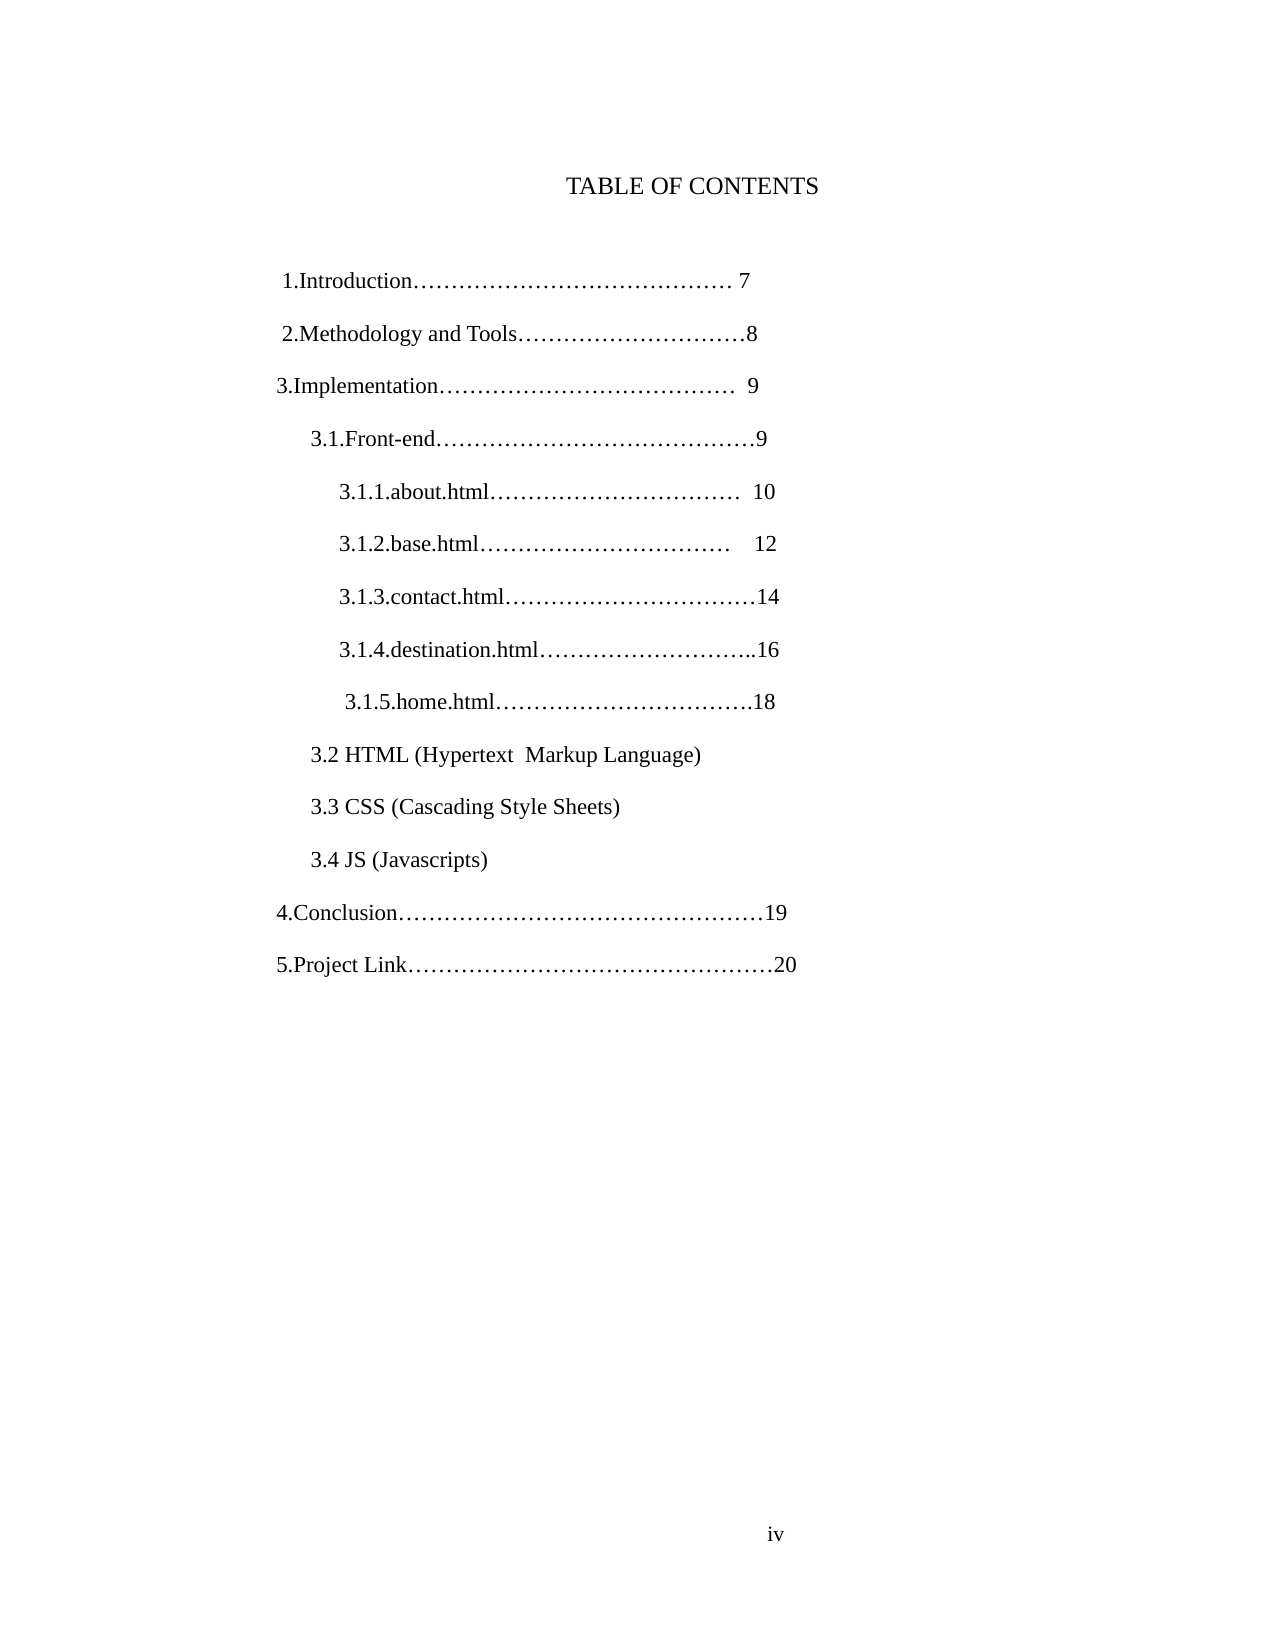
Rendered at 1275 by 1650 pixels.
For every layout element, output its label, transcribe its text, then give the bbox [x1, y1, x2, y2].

text 2.Methodology and Tools…………………………8 [276, 320, 1109, 346]
text 1.Introduction…………………………………… 7 [276, 267, 1109, 294]
text 3.3 CSS (Cascading Style Sheets) [276, 793, 1109, 820]
text 3.Implementation………………………………… 9 [276, 373, 1109, 399]
text 3.1.2.base.html…………………………… 12 [276, 530, 1109, 557]
text 3.1.Front-end……………………………………9 [276, 425, 1109, 452]
text 4.Conclusion…………………………………………19 [276, 899, 1109, 925]
text 3.1.5.home.html…………………………….18 [276, 688, 1109, 714]
text 3.4 JS (Javascripts) [276, 846, 1109, 872]
text 3.2 HTML (Hypertext Markup Language) [276, 741, 1109, 767]
text 3.1.1.about.html…………………………… 10 [276, 478, 1109, 504]
text 3.1.4.destination.html………………………..16 [276, 636, 1109, 662]
text 5.Project Link…………………………………………20 [276, 951, 1109, 978]
text 3.1.3.contact.html……………………………14 [276, 583, 1109, 609]
